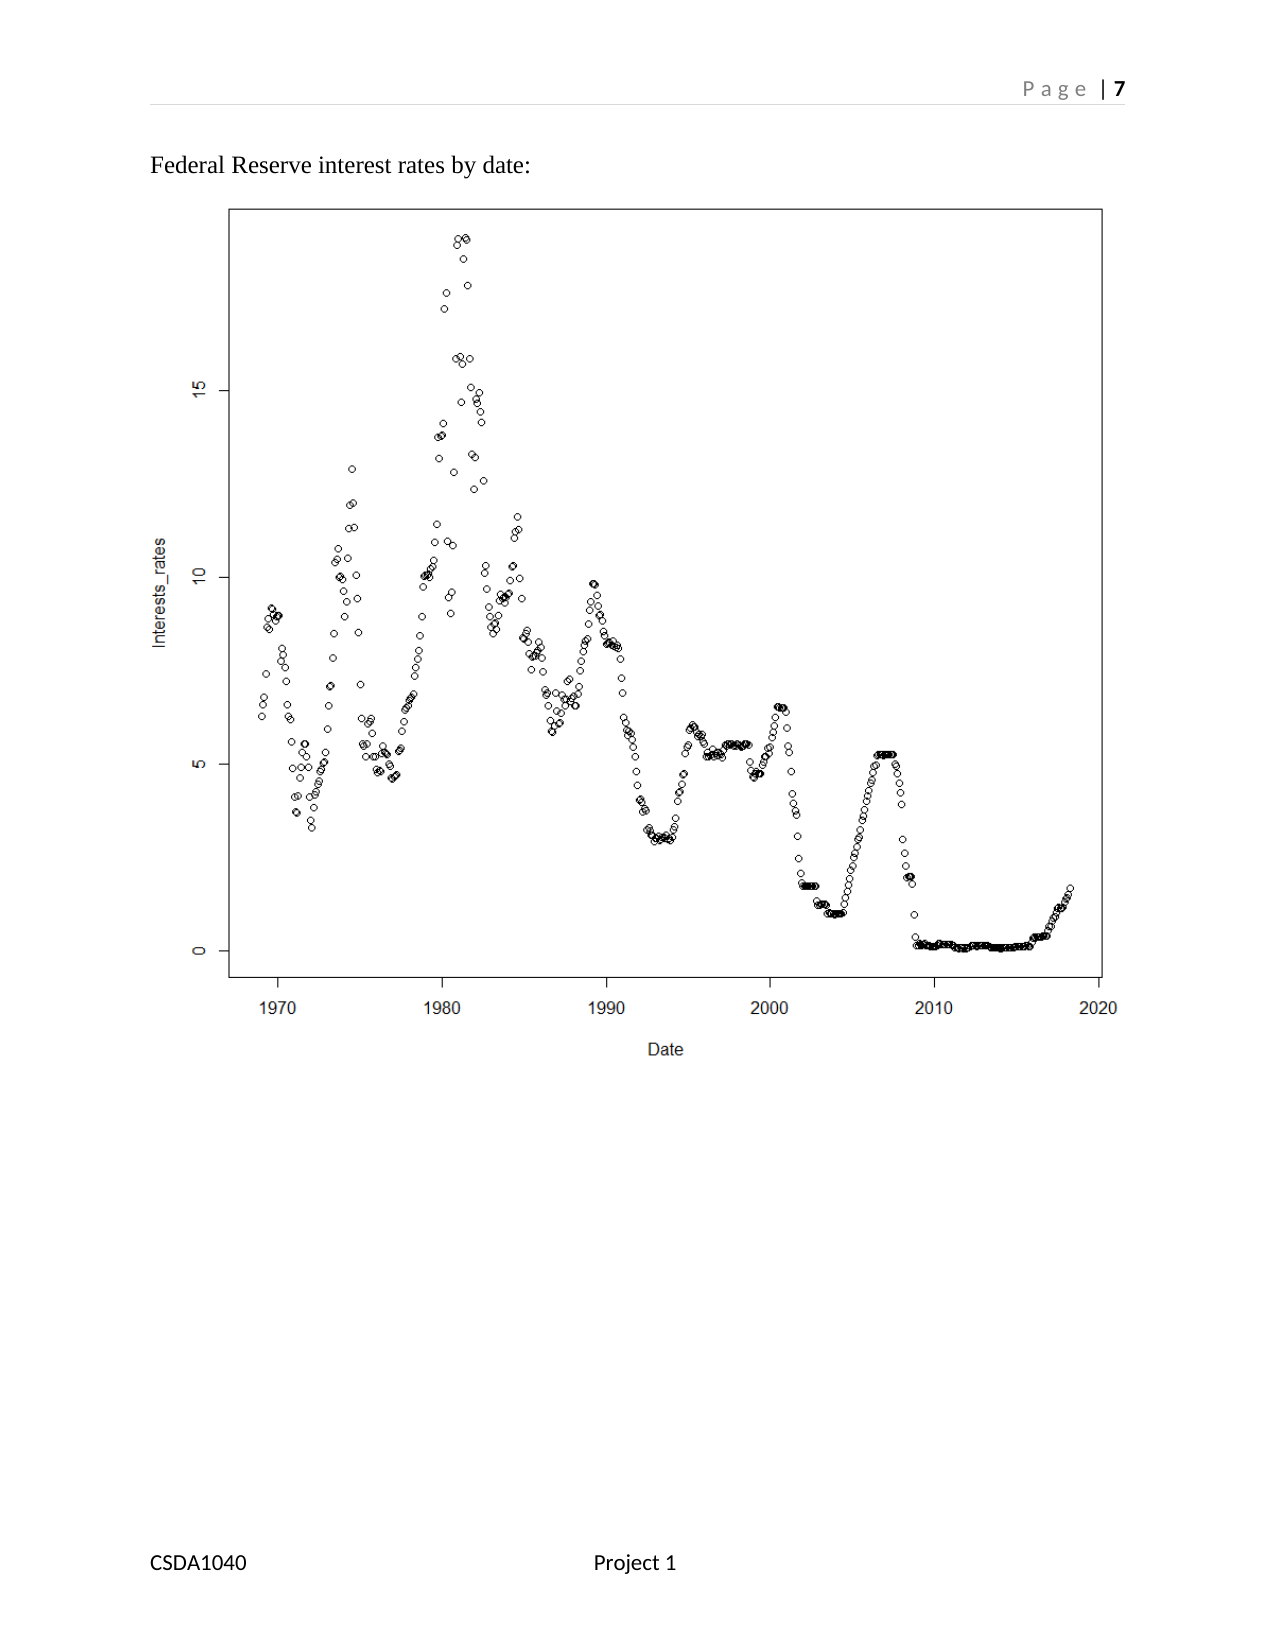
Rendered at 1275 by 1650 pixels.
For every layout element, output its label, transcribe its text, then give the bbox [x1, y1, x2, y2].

picture [150, 197, 1125, 1065]
text Federal Reserve interest rates by date: [150, 150, 1125, 179]
